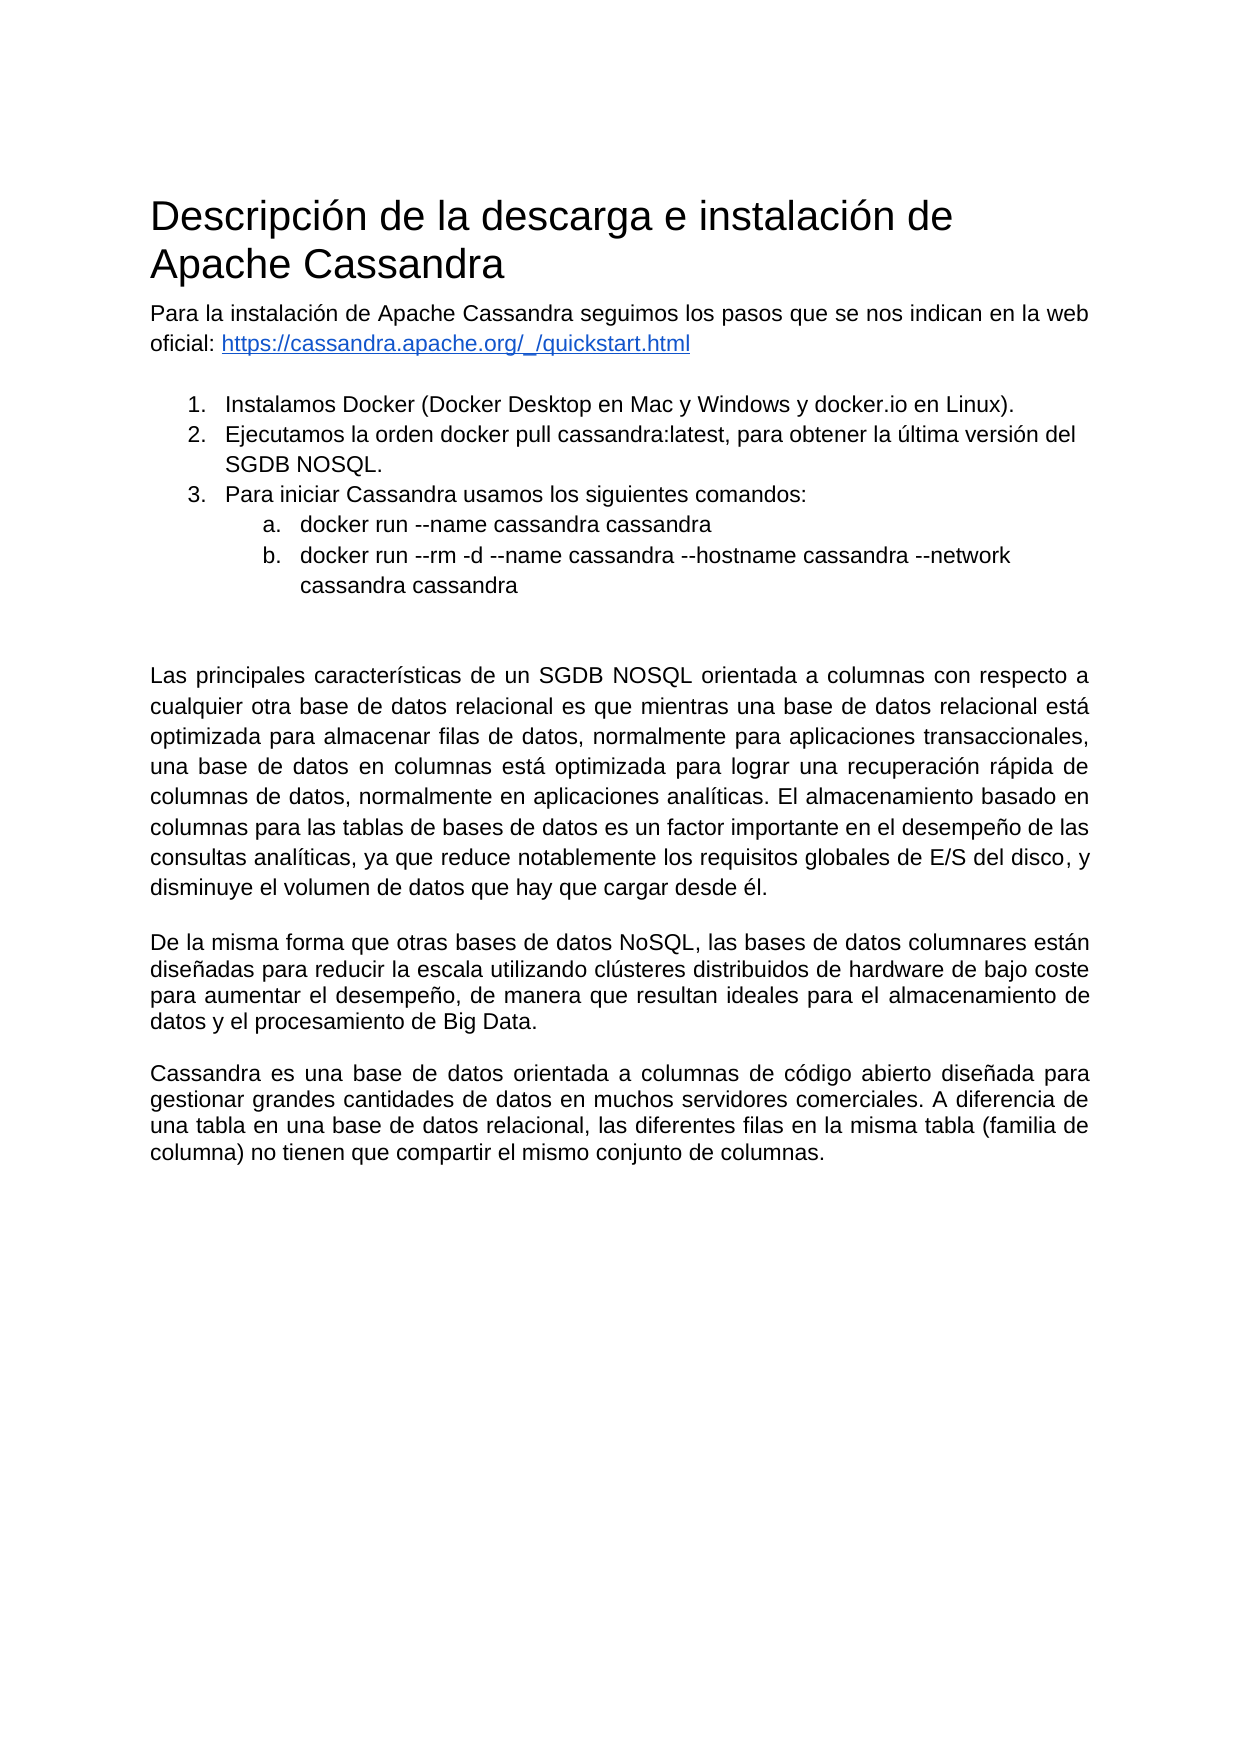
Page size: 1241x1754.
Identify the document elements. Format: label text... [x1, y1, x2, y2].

list Instalamos Docker (Docker Desktop en Mac y Windows y docker.io en Linux). [187, 391, 1090, 417]
list docker run --rm -d --name cassandra --hostname cassandra --network cassandra cassandra [262, 542, 1090, 598]
list docker run --name cassandra cassandra [262, 511, 1090, 538]
text Para la instalación de Apache Cassandra seguimos los pasos que se nos indican en la web oficial: https://cassandra.apache.org/_/quickstart.html [150, 300, 1090, 357]
subtitle Descripción de la descarga e instalación de Apache Cassandra [150, 192, 1090, 287]
text Cassandra es una base de datos orientada a columnas de código abierto diseñada para gestionar grandes cantidades de datos en muchos servidores comerciales. A diferencia de una tabla en una base de datos relacional, las diferentes filas en la misma tabla (familia de columna) no tienen que compartir el mismo conjunto de columnas. [150, 1059, 1090, 1165]
text De la misma forma que otras bases de datos NoSQL, las bases de datos columnares están diseñadas para reducir la escala utilizando clústeres distribuidos de hardware de bajo coste para aumentar el desempeño, de manera que resultan ideales para el almacenamiento de datos y el procesamiento de Big Data. [150, 929, 1090, 1034]
text Las principales características de un SGDB NOSQL orientada a columnas con respecto a cualquier otra base de datos relacional es que mientras una base de datos relacional está optimizada para almacenar filas de datos, normalmente para aplicaciones transaccionales, una base de datos en columnas está optimizada para lograr una recuperación rápida de columnas de datos, normalmente en aplicaciones analíticas. El almacenamiento basado en columnas para las tablas de bases de datos es un factor importante en el desempeño de las consultas analíticas, ya que reduce notablemente los requisitos globales de E/S del disco, y disminuye el volumen de datos que hay que cargar desde él. [150, 662, 1090, 900]
list Ejecutamos la orden docker pull cassandra:latest, para obtener la última versión del SGDB NOSQL. [187, 421, 1090, 477]
list Para iniciar Cassandra usamos los siguientes comandos: [187, 481, 1090, 508]
